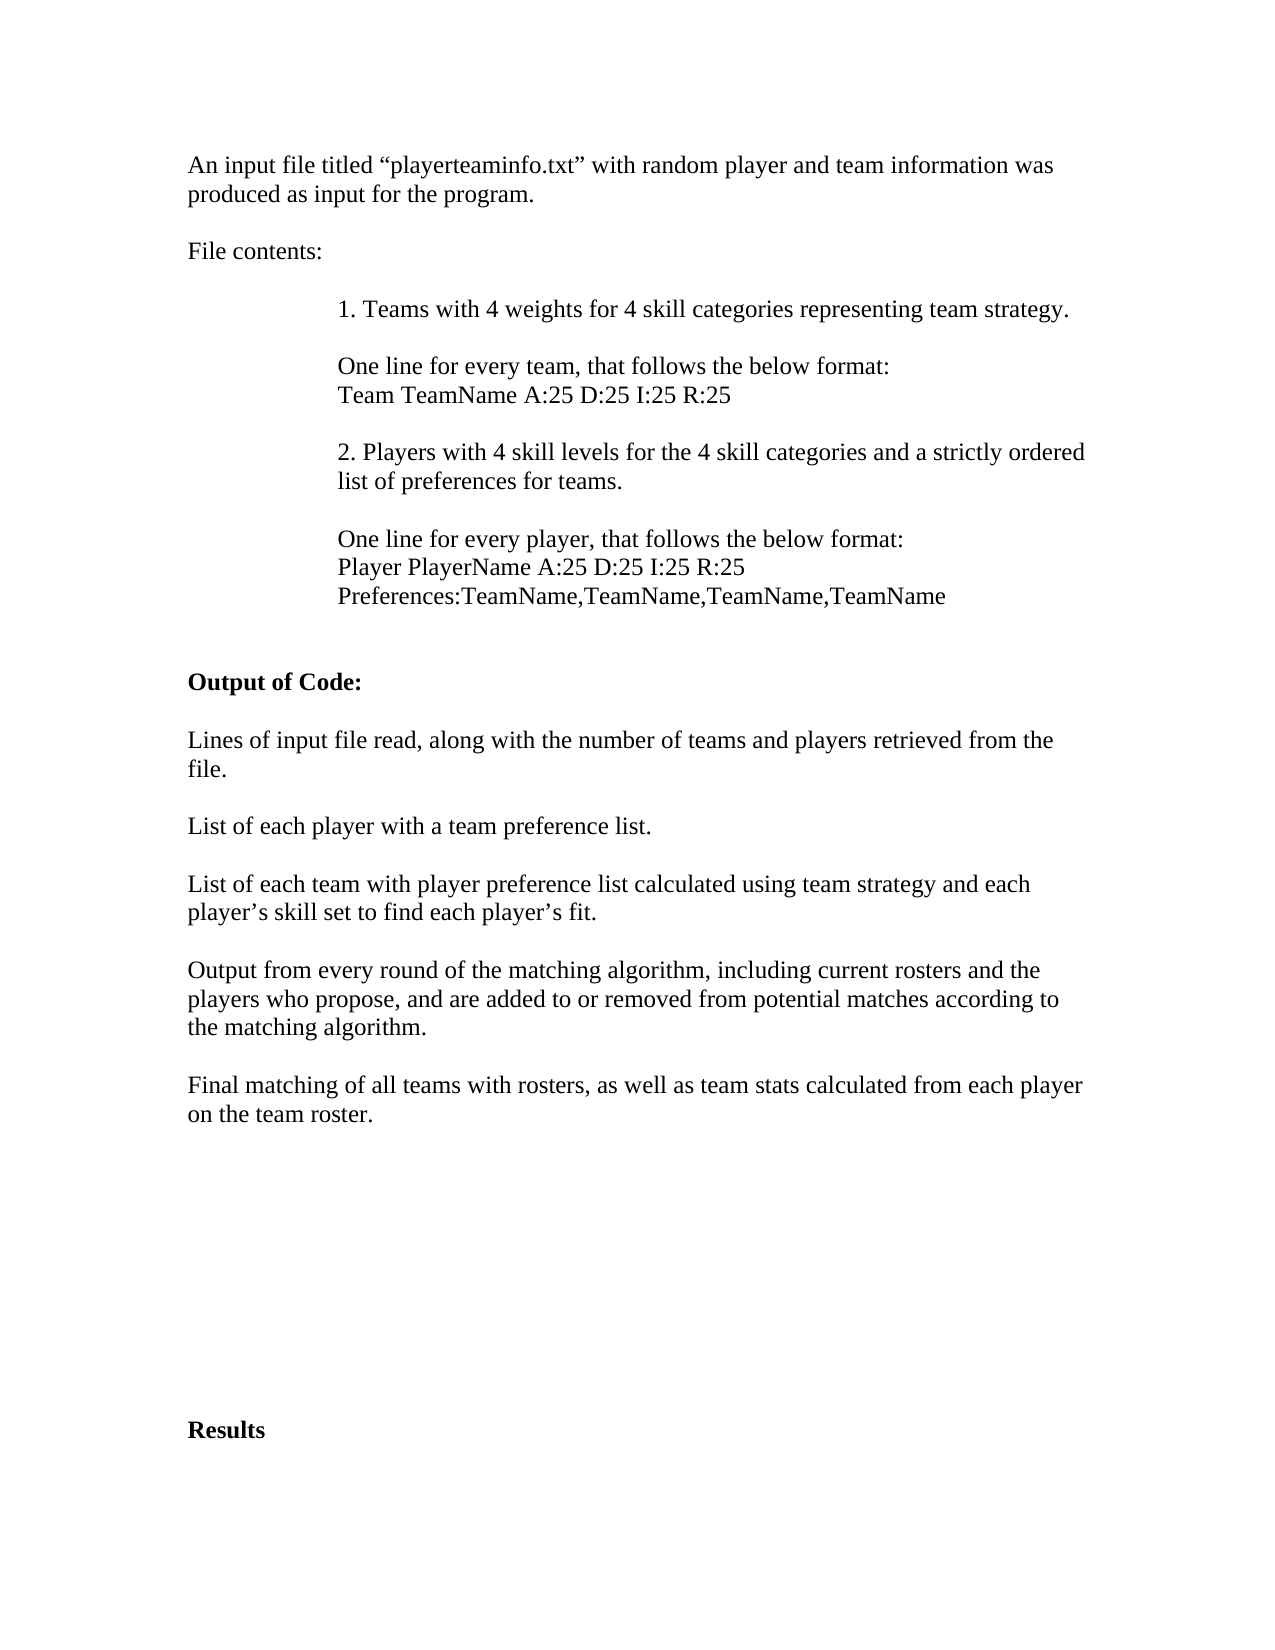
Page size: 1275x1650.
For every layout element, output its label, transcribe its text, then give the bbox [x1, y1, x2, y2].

text 1. Teams with 4 weights for 4 skill categories representing team strategy. [337, 294, 1087, 322]
text File contents: [187, 236, 1087, 265]
text One line for every player, that follows the below format: [187, 524, 1087, 552]
text List of each team with player preference list calculated using team strategy and each player’s skill set to find each player’s fit. [187, 869, 1087, 926]
text Team TeamName A:25 D:25 I:25 R:25 [187, 380, 1087, 409]
text Output of Code: [187, 667, 1087, 696]
text Player PlayerName A:25 D:25 I:25 R:25 Preferences:TeamName,TeamName,TeamName,TeamName [337, 552, 1087, 610]
text One line for every team, that follows the below format: [187, 351, 1087, 380]
text 2. Players with 4 skill levels for the 4 skill categories and a strictly ordered list of preferences for teams. [337, 437, 1087, 495]
text List of each player with a team preference list. [187, 811, 1087, 840]
text Final matching of all teams with rosters, as well as team stats calculated from each player on the team roster. [187, 1070, 1087, 1127]
text Output from every round of the matching algorithm, including current rosters and the players who propose, and are added to or removed from potential matches according to the matching algorithm. [187, 955, 1087, 1041]
text Lines of input file read, along with the number of teams and players retrieved from the file. [187, 725, 1087, 782]
text Results [187, 1415, 1087, 1444]
text An input file titled “playerteaminfo.txt” with random player and team information was produced as input for the program. [187, 150, 1087, 207]
